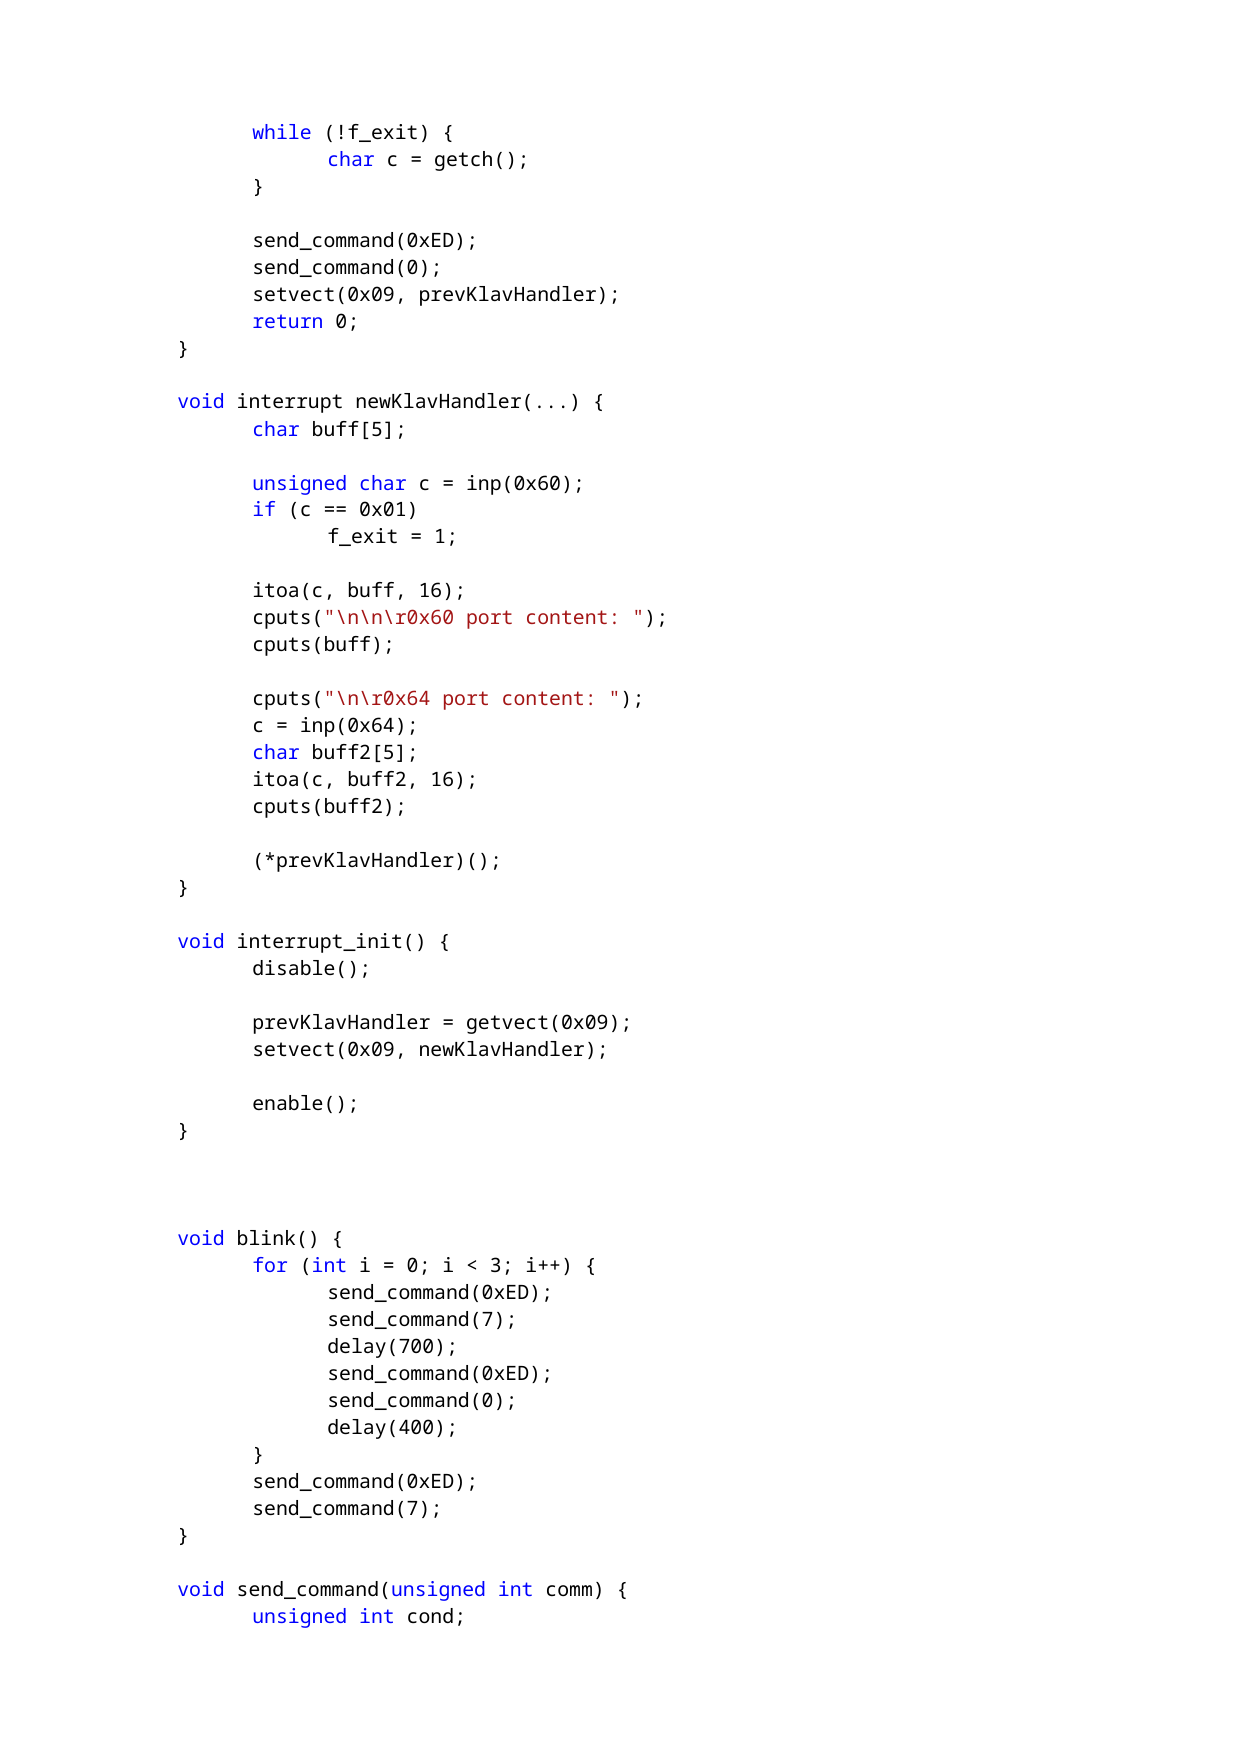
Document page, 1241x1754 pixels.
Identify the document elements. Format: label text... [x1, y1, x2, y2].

text unsigned char c = inp(0x60); [177, 469, 1151, 496]
text (*prevKlavHandler)(); [177, 846, 1151, 873]
text send_command(0); [177, 1386, 1151, 1413]
text cputs("\n\n\r0x60 port content: "); [177, 604, 1151, 631]
text if (c == 0x01) [177, 496, 1151, 523]
text while (!f_exit) { [177, 118, 1151, 145]
text prevKlavHandler = getvect(0x09); [177, 1008, 1151, 1035]
text unsigned int cond; [177, 1602, 1151, 1629]
text char c = getch(); [177, 145, 1151, 172]
text cputs("\n\r0x64 port content: "); [177, 684, 1151, 712]
text } [177, 1116, 1151, 1143]
text send_command(0); [177, 253, 1151, 280]
text } [177, 873, 1151, 900]
text disable(); [177, 954, 1151, 981]
text } [177, 172, 1151, 199]
text } [177, 1521, 1151, 1548]
text itoa(c, buff, 16); [177, 577, 1151, 604]
text char buff2[5]; [177, 738, 1151, 766]
text setvect(0x09, prevKlavHandler); [177, 280, 1151, 307]
text f_exit = 1; [177, 523, 1151, 550]
text send_command(0xED); [177, 1359, 1151, 1386]
text send_command(0xED); [177, 1467, 1151, 1494]
text delay(700); [177, 1332, 1151, 1359]
text char buff[5]; [177, 415, 1151, 442]
text setvect(0x09, newKlavHandler); [177, 1035, 1151, 1062]
text void interrupt newKlavHandler(...) { [177, 388, 1151, 415]
text send_command(7); [177, 1305, 1151, 1332]
text } [177, 334, 1151, 361]
text send_command(7); [177, 1494, 1151, 1521]
text send_command(0xED); [177, 1278, 1151, 1305]
text cputs(buff); [177, 631, 1151, 658]
text for (int i = 0; i < 3; i++) { [177, 1251, 1151, 1278]
text delay(400); [177, 1413, 1151, 1440]
text return 0; [177, 307, 1151, 334]
text itoa(c, buff2, 16); [177, 766, 1151, 792]
text send_command(0xED); [177, 226, 1151, 253]
text c = inp(0x64); [177, 712, 1151, 738]
text void interrupt_init() { [177, 927, 1151, 954]
text enable(); [177, 1089, 1151, 1116]
text cputs(buff2); [177, 792, 1151, 819]
text void send_command(unsigned int comm) { [177, 1575, 1151, 1602]
text } [177, 1440, 1151, 1467]
text void blink() { [177, 1224, 1151, 1251]
